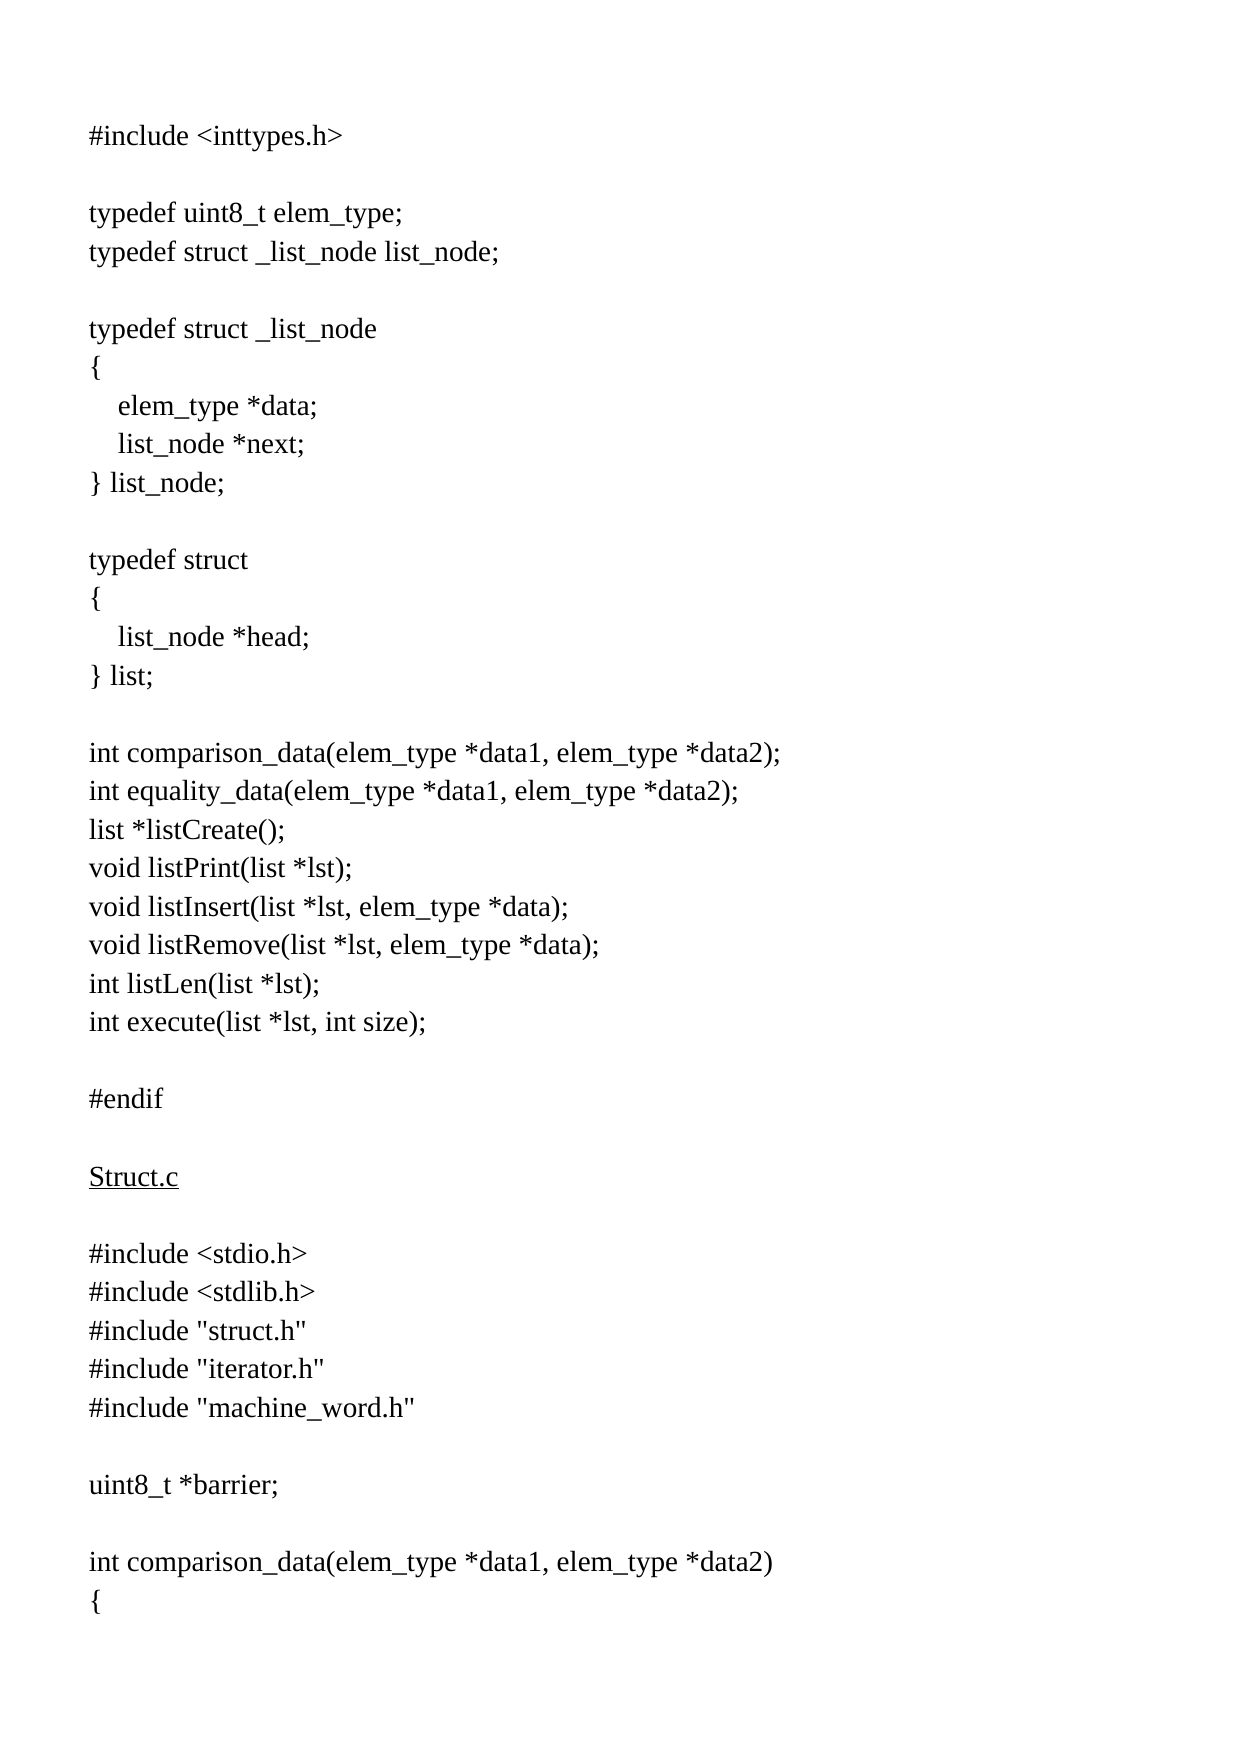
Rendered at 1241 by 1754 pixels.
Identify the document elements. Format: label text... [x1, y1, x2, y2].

text #include <inttypes.h> [88, 118, 1152, 152]
text void listRemove(list *lst, elem_type *data); [88, 927, 1152, 961]
text list *listCreate(); [88, 812, 1152, 845]
text typedef struct _list_node [88, 311, 1152, 344]
text #include <stdio.h> [88, 1236, 1152, 1269]
text #include "struct.h" [88, 1313, 1152, 1346]
text elem_type *data; [88, 388, 1152, 421]
text typedef struct _list_node list_node; [88, 234, 1152, 267]
text int equality_data(elem_type *data1, elem_type *data2); [88, 773, 1152, 807]
text list_node *next; [88, 426, 1152, 460]
text int execute(list *lst, int size); [88, 1004, 1152, 1038]
text #include "machine_word.h" [88, 1390, 1152, 1423]
text void listInsert(list *lst, elem_type *data); [88, 889, 1152, 922]
text { [88, 349, 1152, 383]
text #include <stdlib.h> [88, 1274, 1152, 1308]
text typedef struct [88, 542, 1152, 576]
text { [88, 581, 1152, 614]
text { [88, 1583, 1152, 1616]
text #include "iterator.h" [88, 1351, 1152, 1385]
text int comparison_data(elem_type *data1, elem_type *data2) [88, 1544, 1152, 1578]
text #endif [88, 1082, 1152, 1115]
text int listLen(list *lst); [88, 966, 1152, 999]
text } list_node; [88, 465, 1152, 498]
text list_node *head; [88, 619, 1152, 653]
text Struct.c [88, 1159, 1152, 1192]
text typedef uint8_t elem_type; [88, 195, 1152, 229]
text void listPrint(list *lst); [88, 850, 1152, 884]
text uint8_t *barrier; [88, 1467, 1152, 1501]
text int comparison_data(elem_type *data1, elem_type *data2); [88, 735, 1152, 768]
text } list; [88, 658, 1152, 691]
